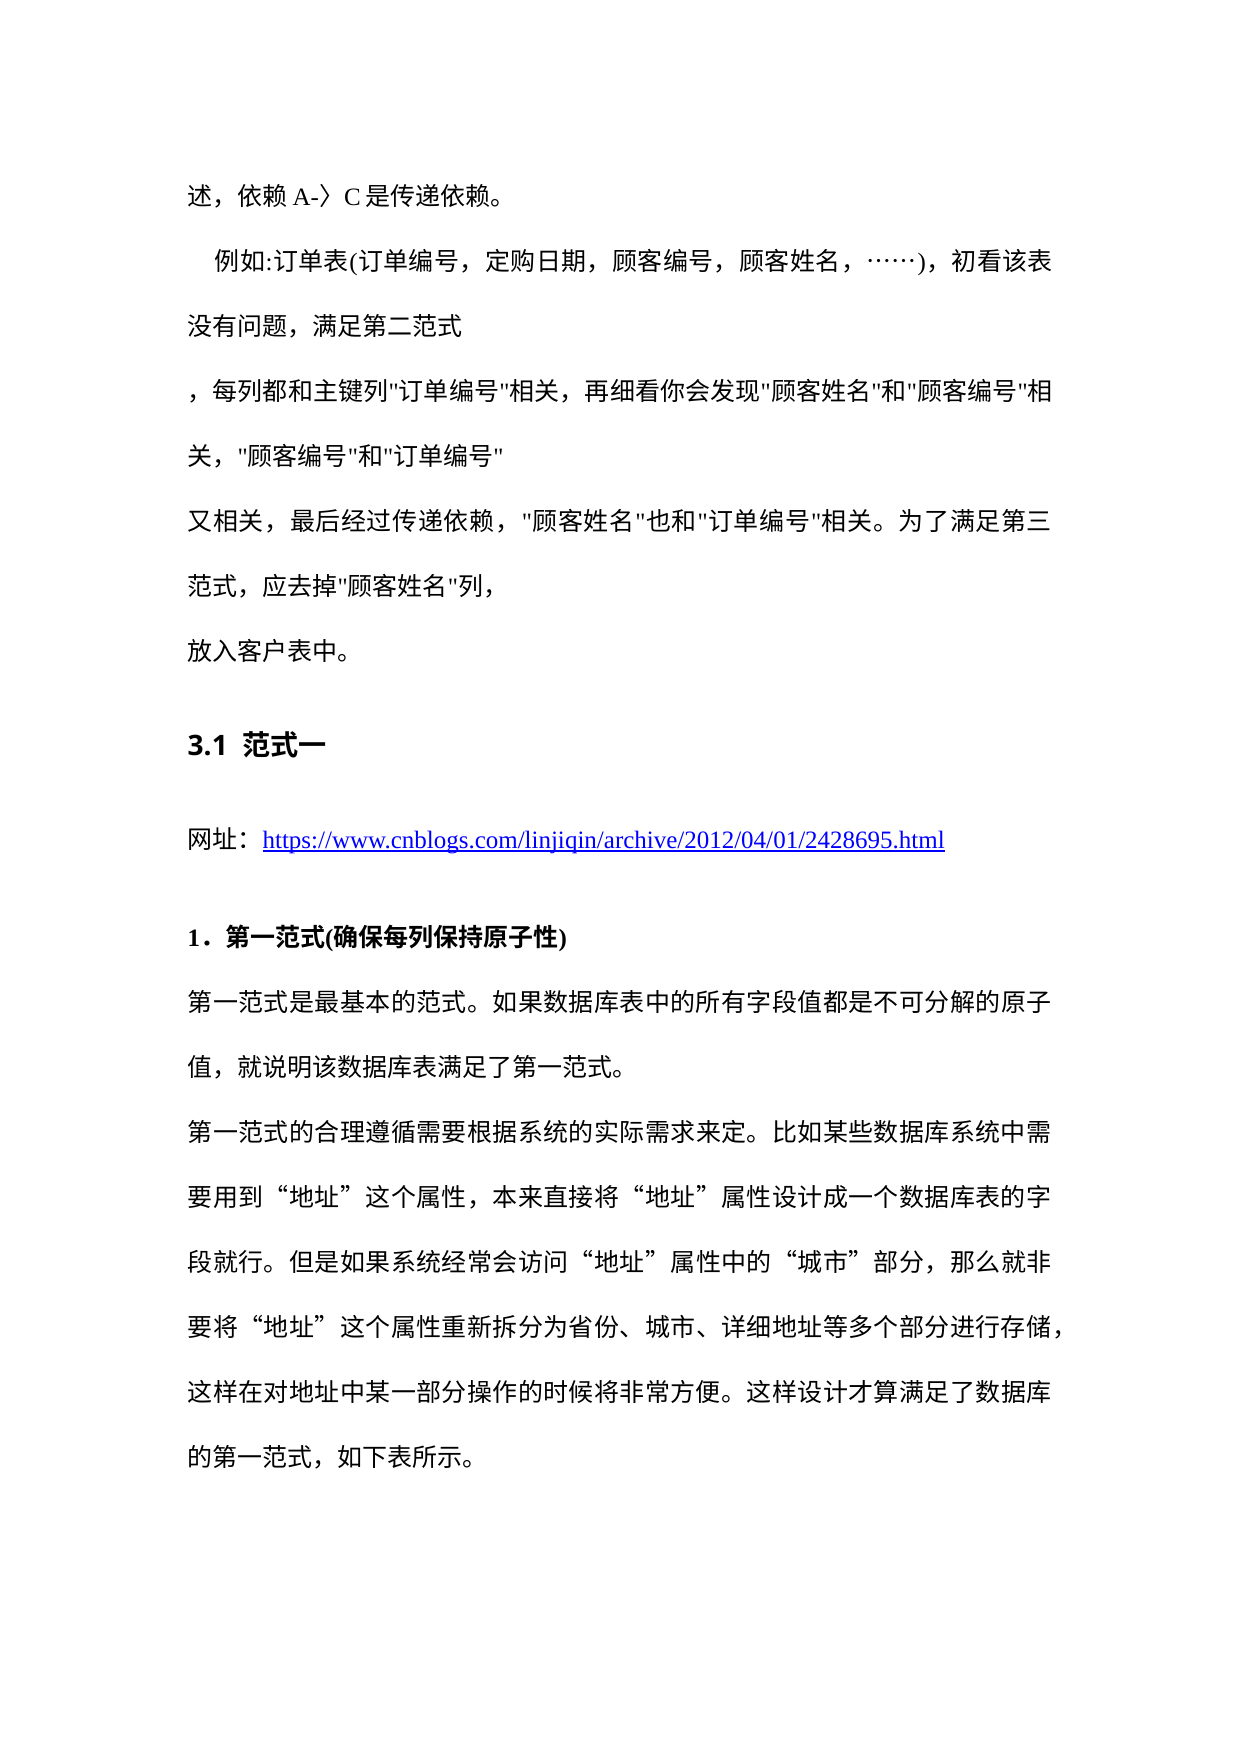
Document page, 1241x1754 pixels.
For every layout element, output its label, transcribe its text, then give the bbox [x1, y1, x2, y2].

text 网址：https://www.cnblogs.com/linjiqin/archive/2012/04/01/2428695.html [187, 805, 1053, 870]
text 第一范式的合理遵循需要根据系统的实际需求来定。比如某些数据库系统中需要用到“地址”这个属性，本来直接将“地址”属性设计成一个数据库表的字段就行。但是如果系统经常会访问“地址”属性中的“城市”部分，那么就非要将“地址”这个属性重新拆分为省份、城市、详细地址等多个部分进行存储，这样在对地址中某一部分操作的时候将非常方便。这样设计才算满足了数据库的第一范式，如下表所示。 [187, 1098, 1053, 1488]
text 第一范式是最基本的范式。如果数据库表中的所有字段值都是不可分解的原子值，就说明该数据库表满足了第一范式。 [187, 968, 1053, 1098]
text 1．第一范式(确保每列保持原子性) [187, 903, 1053, 968]
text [187, 162, 1053, 682]
subtitle 3.1 范式一 [187, 711, 1053, 776]
